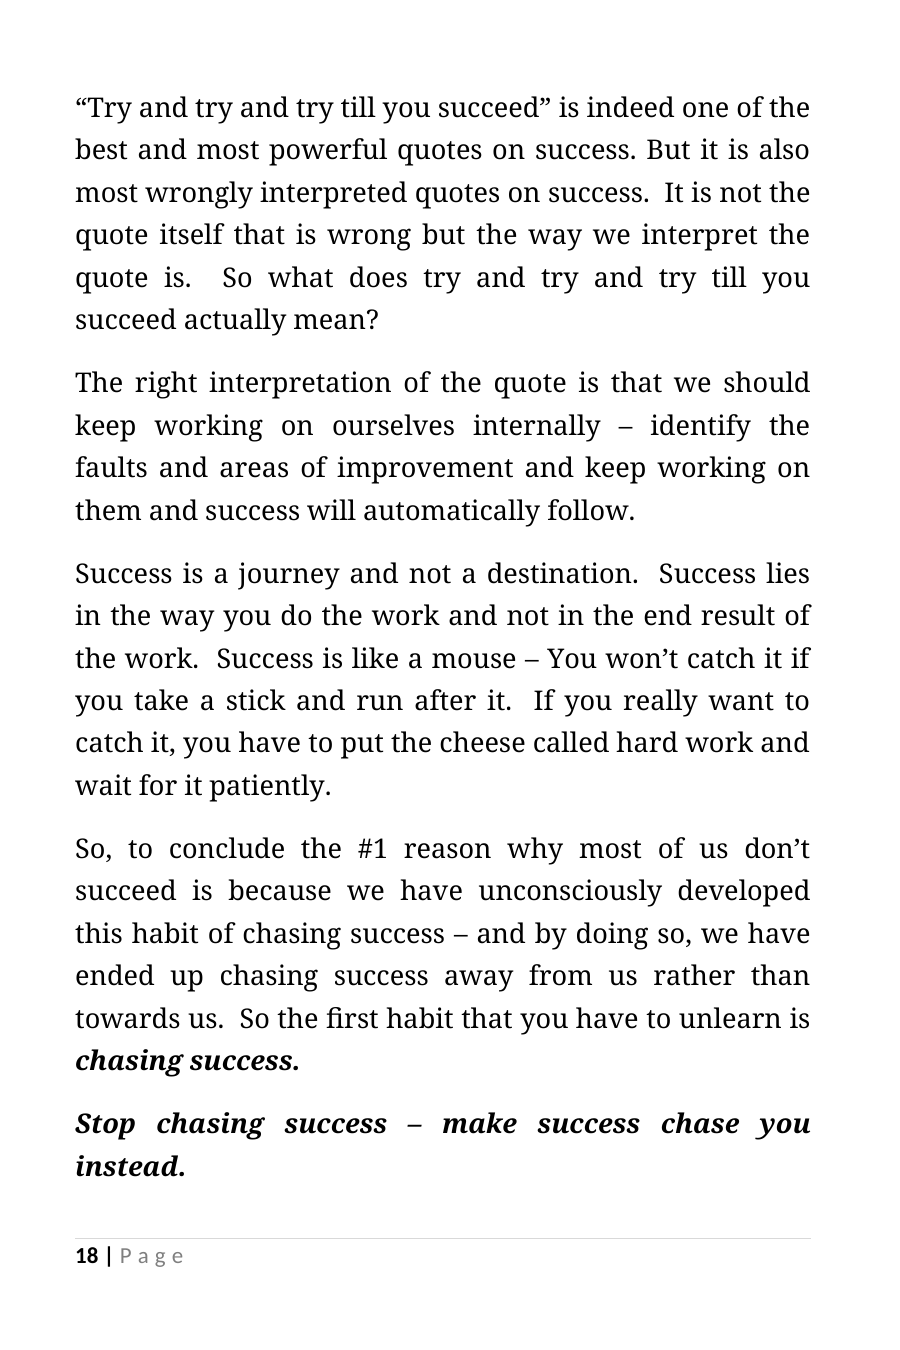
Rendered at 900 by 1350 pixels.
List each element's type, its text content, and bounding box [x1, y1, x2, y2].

text The right interpretation of the quote is that we should keep working on ourselves internally – identify the faults and areas of improvement and keep working on them and success will automatically follow. [75, 364, 811, 528]
text So, to conclude the #1 reason why most of us don’t succeed is because we have unconsciously developed this habit of chasing success – and by doing so, we have ended up chasing success away from us rather than towards us. So the first habit that you have to unlearn is chasing success. [75, 829, 811, 1078]
text Stop chasing success – make success chase you instead. [75, 1105, 811, 1184]
text Success is a journey and not a destination. Success lies in the way you do the work and not in the end result of the work. Success is like a mouse – You won’t catch it if you take a stick and run after it. If you really want to catch it, you have to put the cheese called hard work and wait for it patiently. [75, 554, 811, 803]
